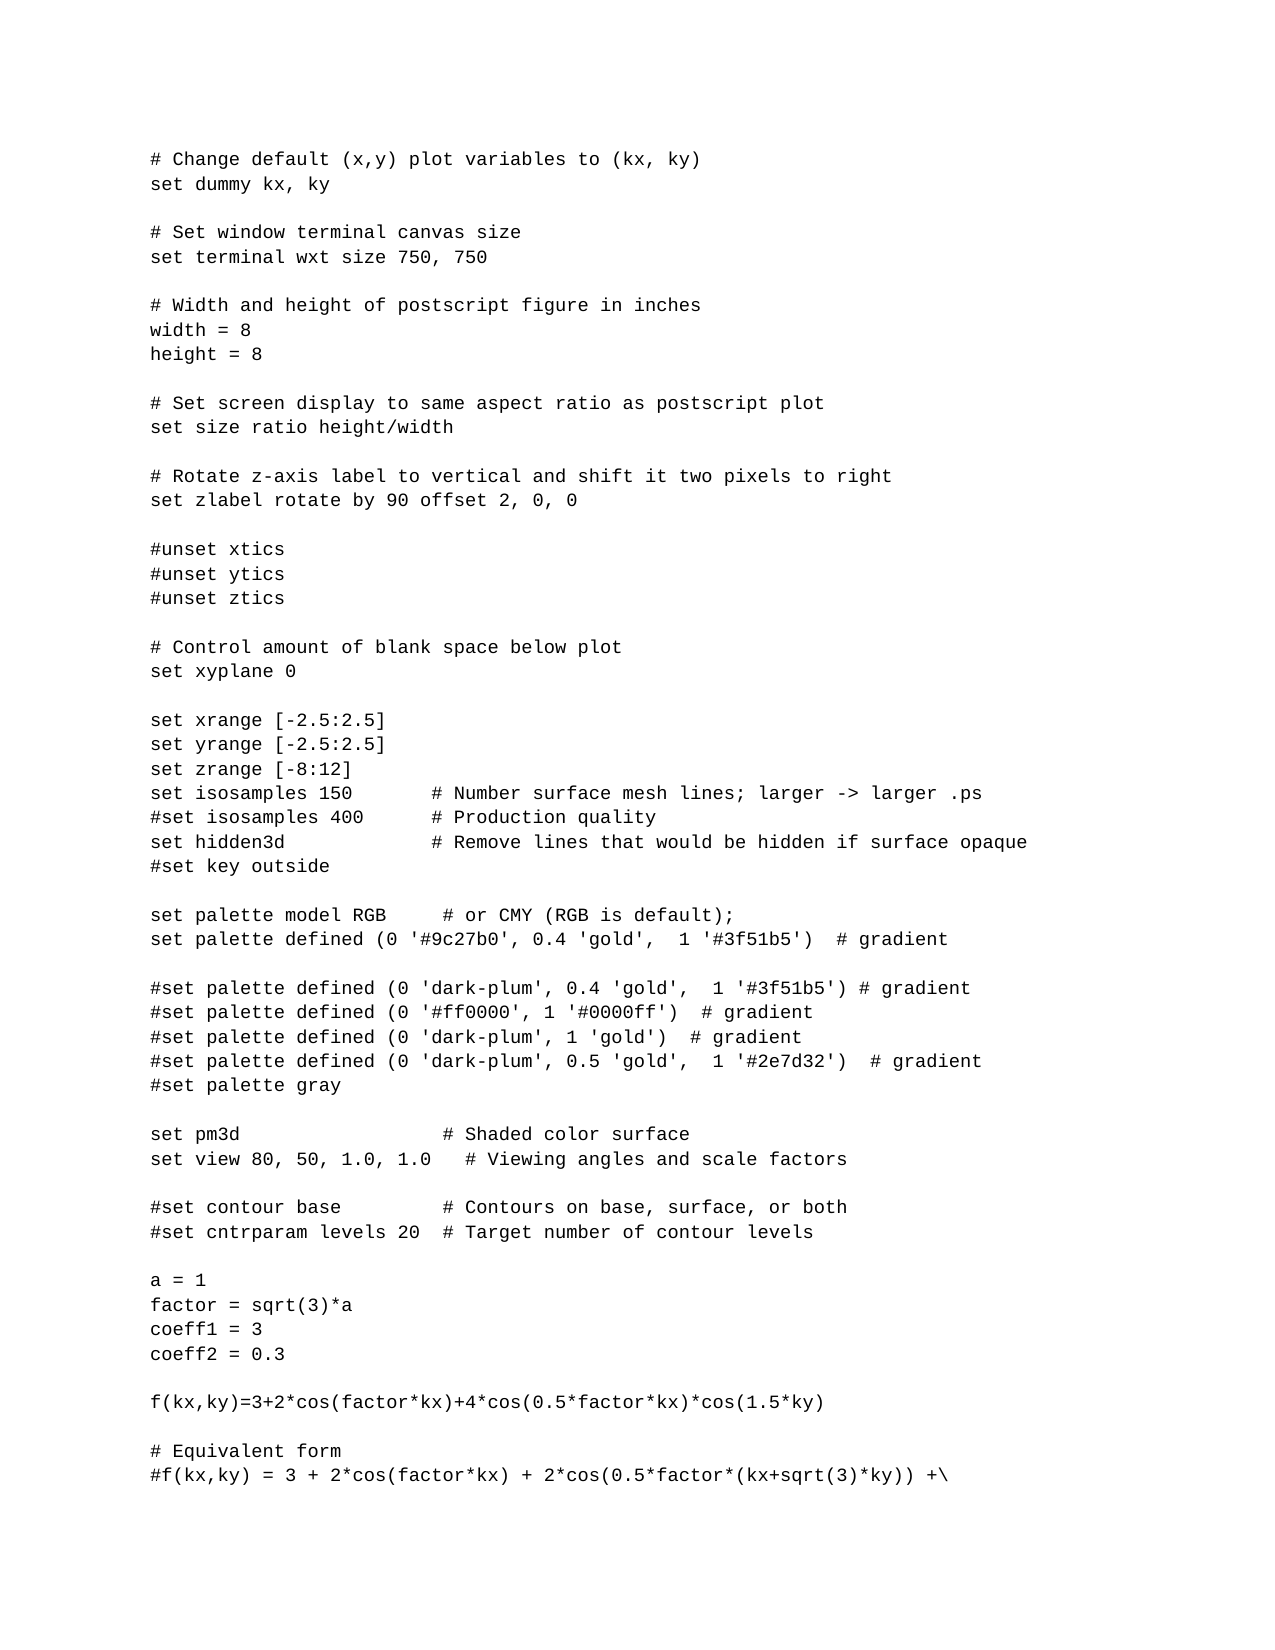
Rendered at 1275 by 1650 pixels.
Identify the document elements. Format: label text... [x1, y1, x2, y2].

text set palette defined (0 '#9c27b0', 0.4 'gold', 1 '#3f51b5') # gradient [150, 930, 1125, 951]
text coeff2 = 0.3 [150, 1344, 1125, 1366]
text #set key outside [150, 857, 1125, 878]
text factor = sqrt(3)*a [150, 1296, 1125, 1317]
text set zlabel rotate by 90 offset 2, 0, 0 [150, 491, 1125, 512]
text # Set screen display to same aspect ratio as postscript plot [150, 394, 1125, 415]
text #unset ztics [150, 589, 1125, 610]
text #set palette defined (0 '#ff0000', 1 '#0000ff') # gradient [150, 1003, 1125, 1024]
text set dummy kx, ky [150, 174, 1125, 196]
text #f(kx,ky) = 3 + 2*cos(factor*kx) + 2*cos(0.5*factor*(kx+sqrt(3)*ky)) +\ [150, 1466, 1125, 1487]
text # Equivalent form [150, 1442, 1125, 1463]
text set terminal wxt size 750, 750 [150, 247, 1125, 269]
text #set cntrparam levels 20 # Target number of contour levels [150, 1222, 1125, 1244]
text #set palette defined (0 'dark-plum', 0.4 'gold', 1 '#3f51b5') # gradient [150, 979, 1125, 1000]
text #set isosamples 400 # Production quality [150, 808, 1125, 829]
text set yrange [-2.5:2.5] [150, 735, 1125, 756]
text set zrange [-8:12] [150, 759, 1125, 781]
text coeff1 = 3 [150, 1320, 1125, 1341]
text set size ratio height/width [150, 418, 1125, 439]
text set isosamples 150 # Number surface mesh lines; larger -> larger .ps [150, 784, 1125, 805]
text #set palette gray [150, 1076, 1125, 1097]
text # Rotate z-axis label to vertical and shift it two pixels to right [150, 467, 1125, 488]
text #set palette defined (0 'dark-plum', 1 'gold') # gradient [150, 1027, 1125, 1049]
text # Control amount of blank space below plot [150, 637, 1125, 659]
text width = 8 [150, 321, 1125, 342]
text set pm3d # Shaded color surface [150, 1125, 1125, 1146]
text set view 80, 50, 1.0, 1.0 # Viewing angles and scale factors [150, 1149, 1125, 1171]
text set xrange [-2.5:2.5] [150, 711, 1125, 732]
text f(kx,ky)=3+2*cos(factor*kx)+4*cos(0.5*factor*kx)*cos(1.5*ky) [150, 1393, 1125, 1414]
text height = 8 [150, 345, 1125, 366]
text # Change default (x,y) plot variables to (kx, ky) [150, 150, 1125, 171]
text #set contour base # Contours on base, surface, or both [150, 1198, 1125, 1219]
text # Width and height of postscript figure in inches [150, 296, 1125, 317]
text a = 1 [150, 1271, 1125, 1292]
text #unset xtics [150, 540, 1125, 561]
text # Set window terminal canvas size [150, 223, 1125, 244]
text set hidden3d # Remove lines that would be hidden if surface opaque [150, 832, 1125, 854]
text #set palette defined (0 'dark-plum', 0.5 'gold', 1 '#2e7d32') # gradient [150, 1052, 1125, 1073]
text #unset ytics [150, 564, 1125, 586]
text set xyplane 0 [150, 662, 1125, 683]
text set palette model RGB # or CMY (RGB is default); [150, 906, 1125, 927]
